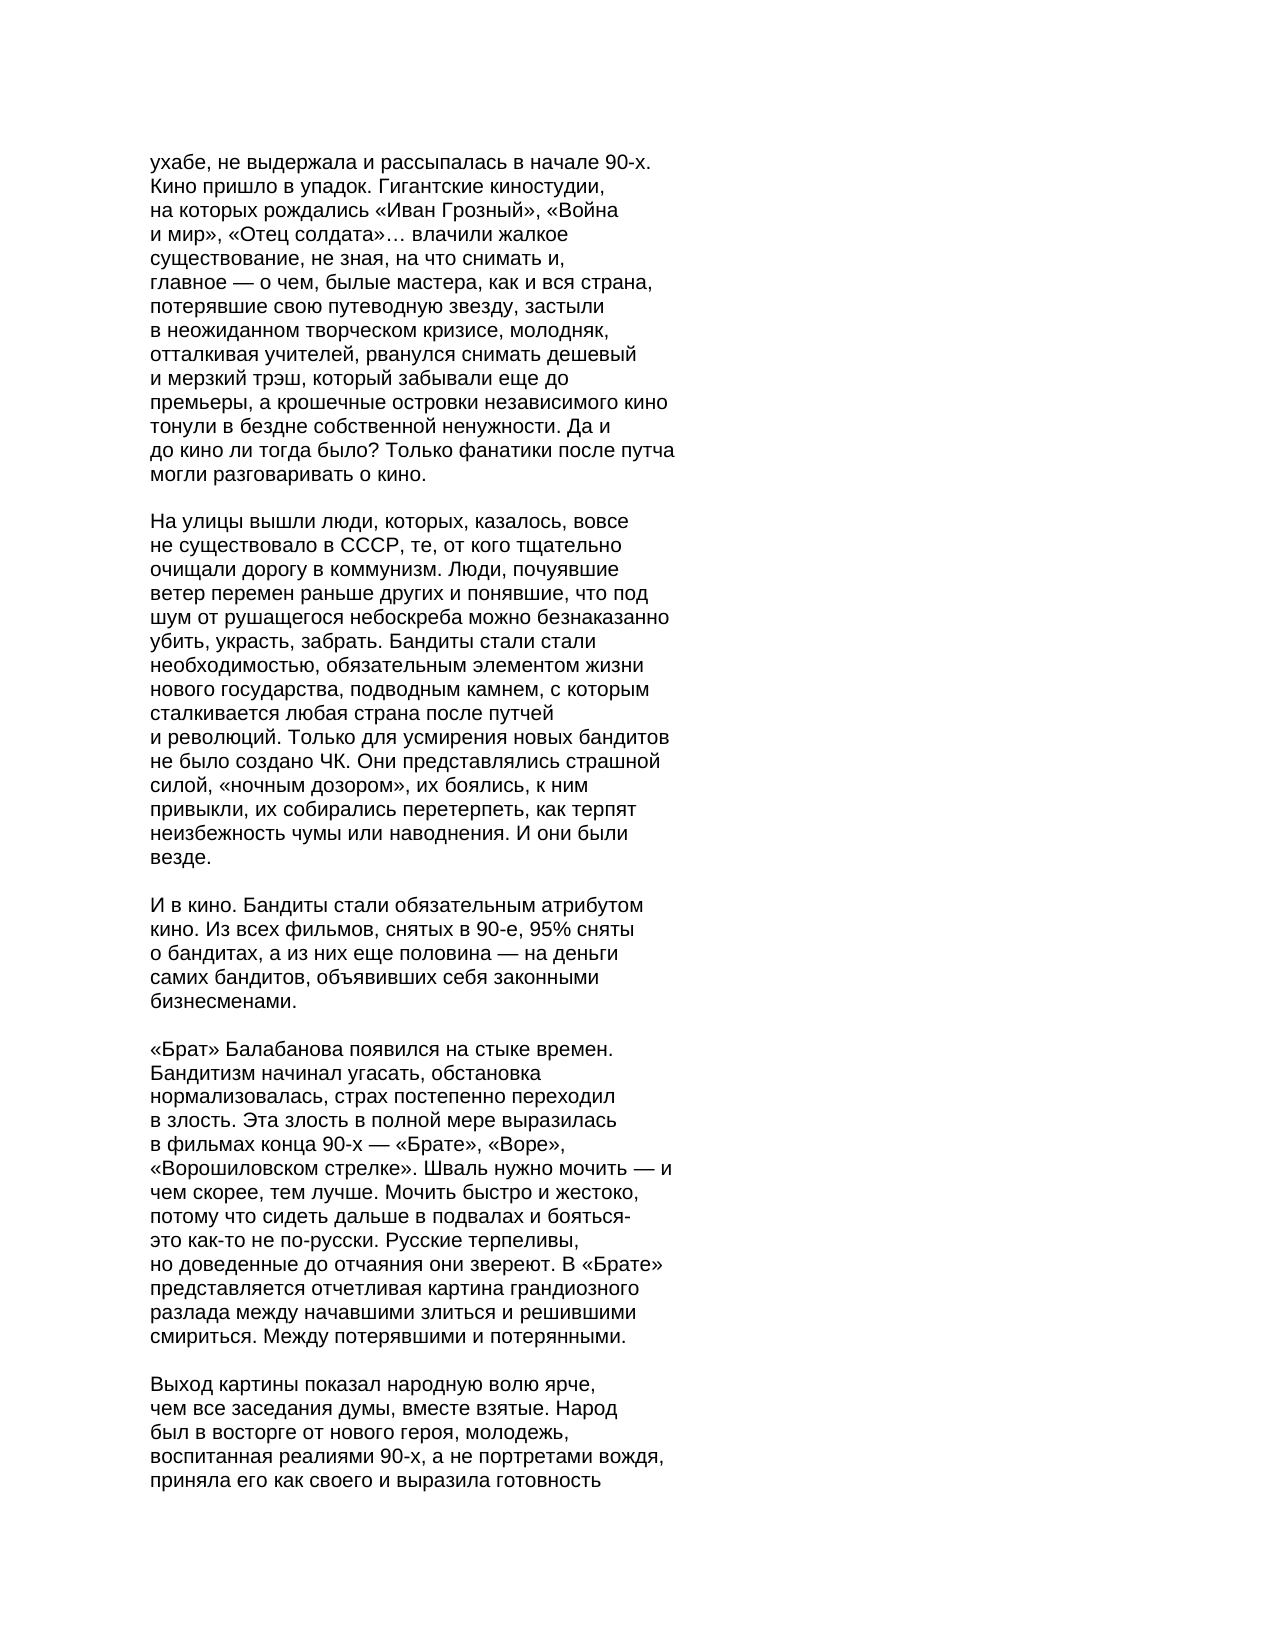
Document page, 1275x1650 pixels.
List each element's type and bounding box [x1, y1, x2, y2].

table_header [150, 150, 675, 1492]
